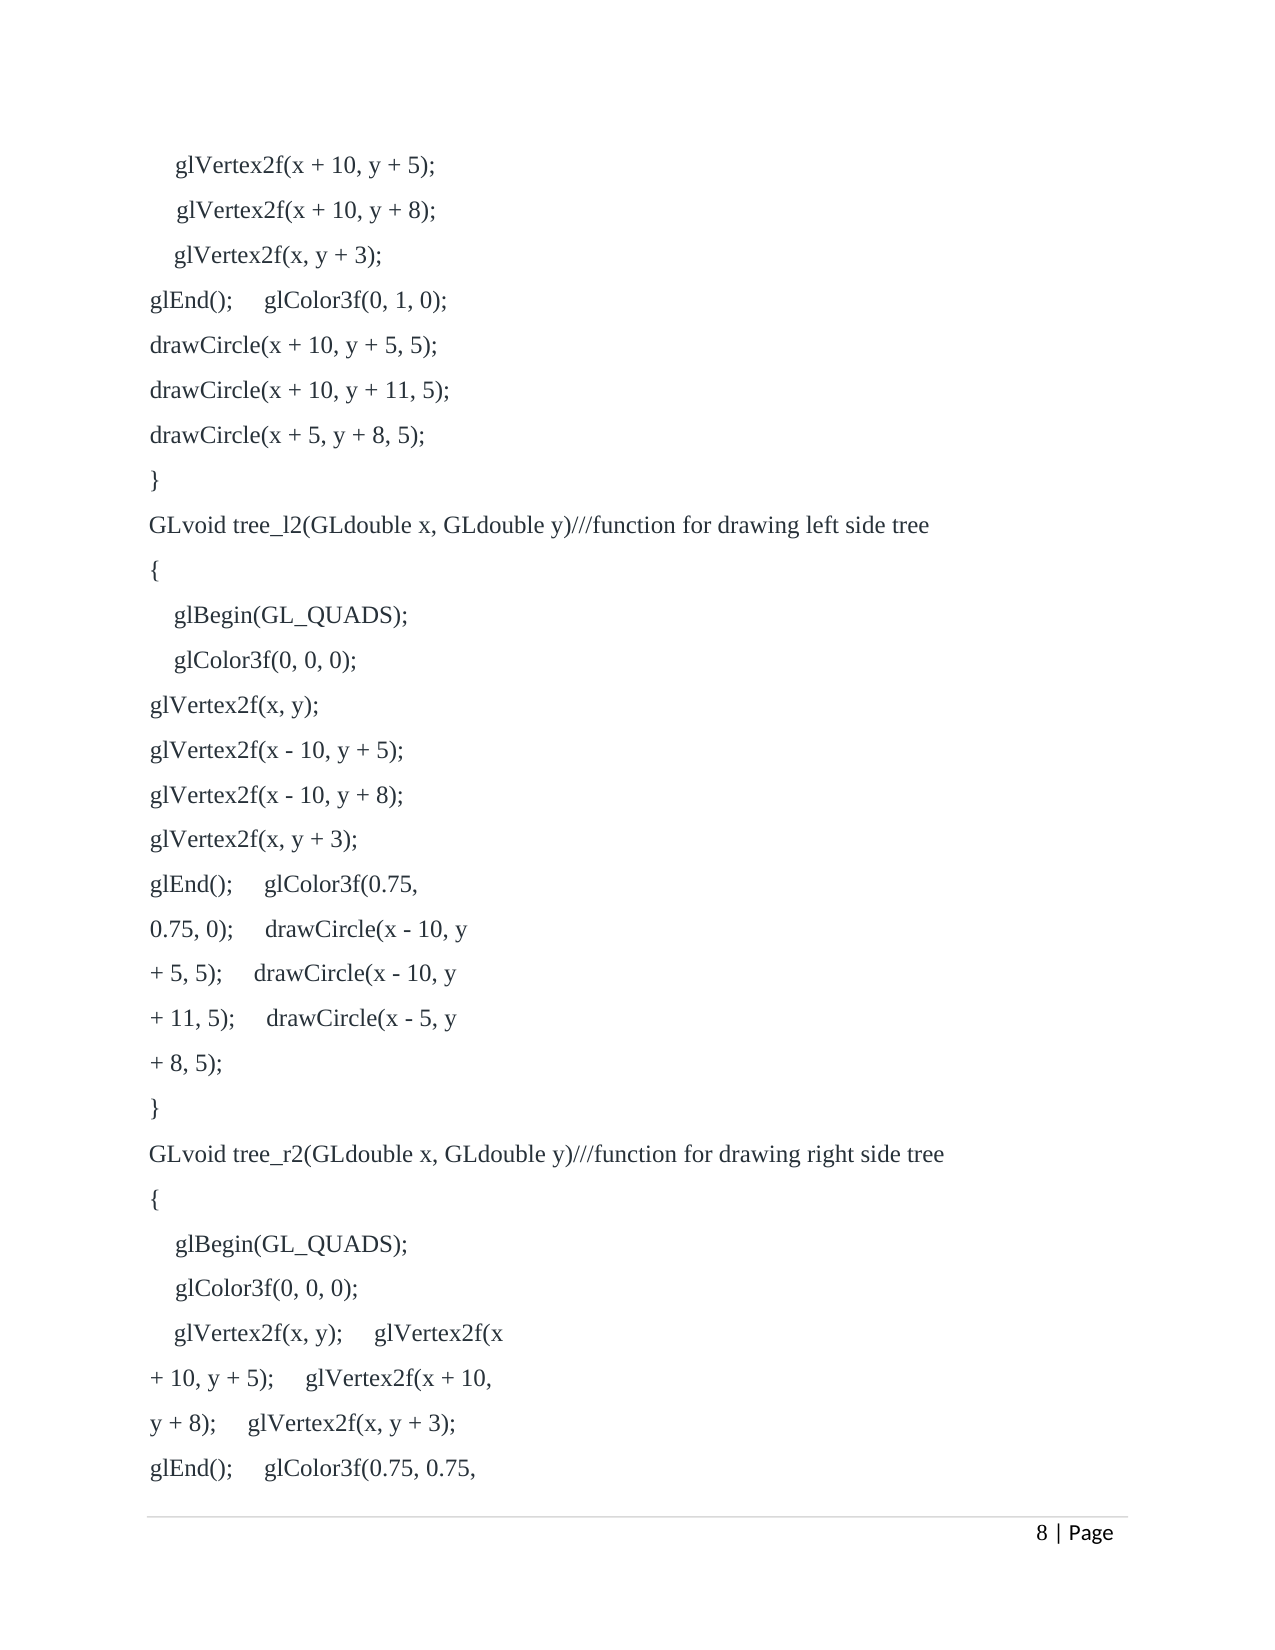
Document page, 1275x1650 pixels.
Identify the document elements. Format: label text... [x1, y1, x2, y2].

text + 5, 5); drawCircle(x - 10, y [149, 958, 1139, 987]
text glVertex2f(x, y); glVertex2f(x [173, 1318, 1139, 1347]
text glBegin(GL_QUADS); glColor3f(0, 0, 0); [175, 1229, 410, 1302]
text glEnd(); glColor3f(0, 1, 0); [149, 285, 1139, 313]
text + 10, y + 5); glVertex2f(x + 10, y + 8); glVertex2f(x, y + 3); glEnd(); glColor3f(0.75, 0.75, [149, 1363, 492, 1481]
text { [148, 556, 1139, 584]
text glVertex2f(x + 10, y + 5); [175, 150, 1139, 179]
text { [148, 1184, 1139, 1212]
text } [148, 465, 1139, 494]
text glVertex2f(x, y); glVertex2f(x - 10, y + 5); [149, 690, 404, 764]
text 0.75, 0); drawCircle(x - 10, y [149, 914, 1139, 943]
text } [148, 1093, 1139, 1122]
text glBegin(GL_QUADS); glColor3f(0, 0, 0); [173, 601, 410, 674]
text + 8, 5); [149, 1048, 1139, 1077]
text drawCircle(x + 10, y + 11, 5); [149, 375, 1139, 404]
text GLvoid tree_l2(GLdouble x, GLdouble y)///function for drawing left side tree [148, 511, 1139, 539]
text GLvoid tree_r2(GLdouble x, GLdouble y)///function for drawing right side tree [148, 1139, 1139, 1167]
text glVertex2f(x - 10, y + 8); glVertex2f(x, y + 3); glEnd(); glColor3f(0.75, [149, 780, 420, 898]
text glVertex2f(x + 10, y + 8); glVertex2f(x, y + 3); [173, 195, 438, 269]
text drawCircle(x + 5, y + 8, 5); [149, 420, 1139, 449]
text drawCircle(x + 10, y + 5, 5); [149, 330, 1139, 359]
text + 11, 5); drawCircle(x - 5, y [149, 1003, 1139, 1032]
